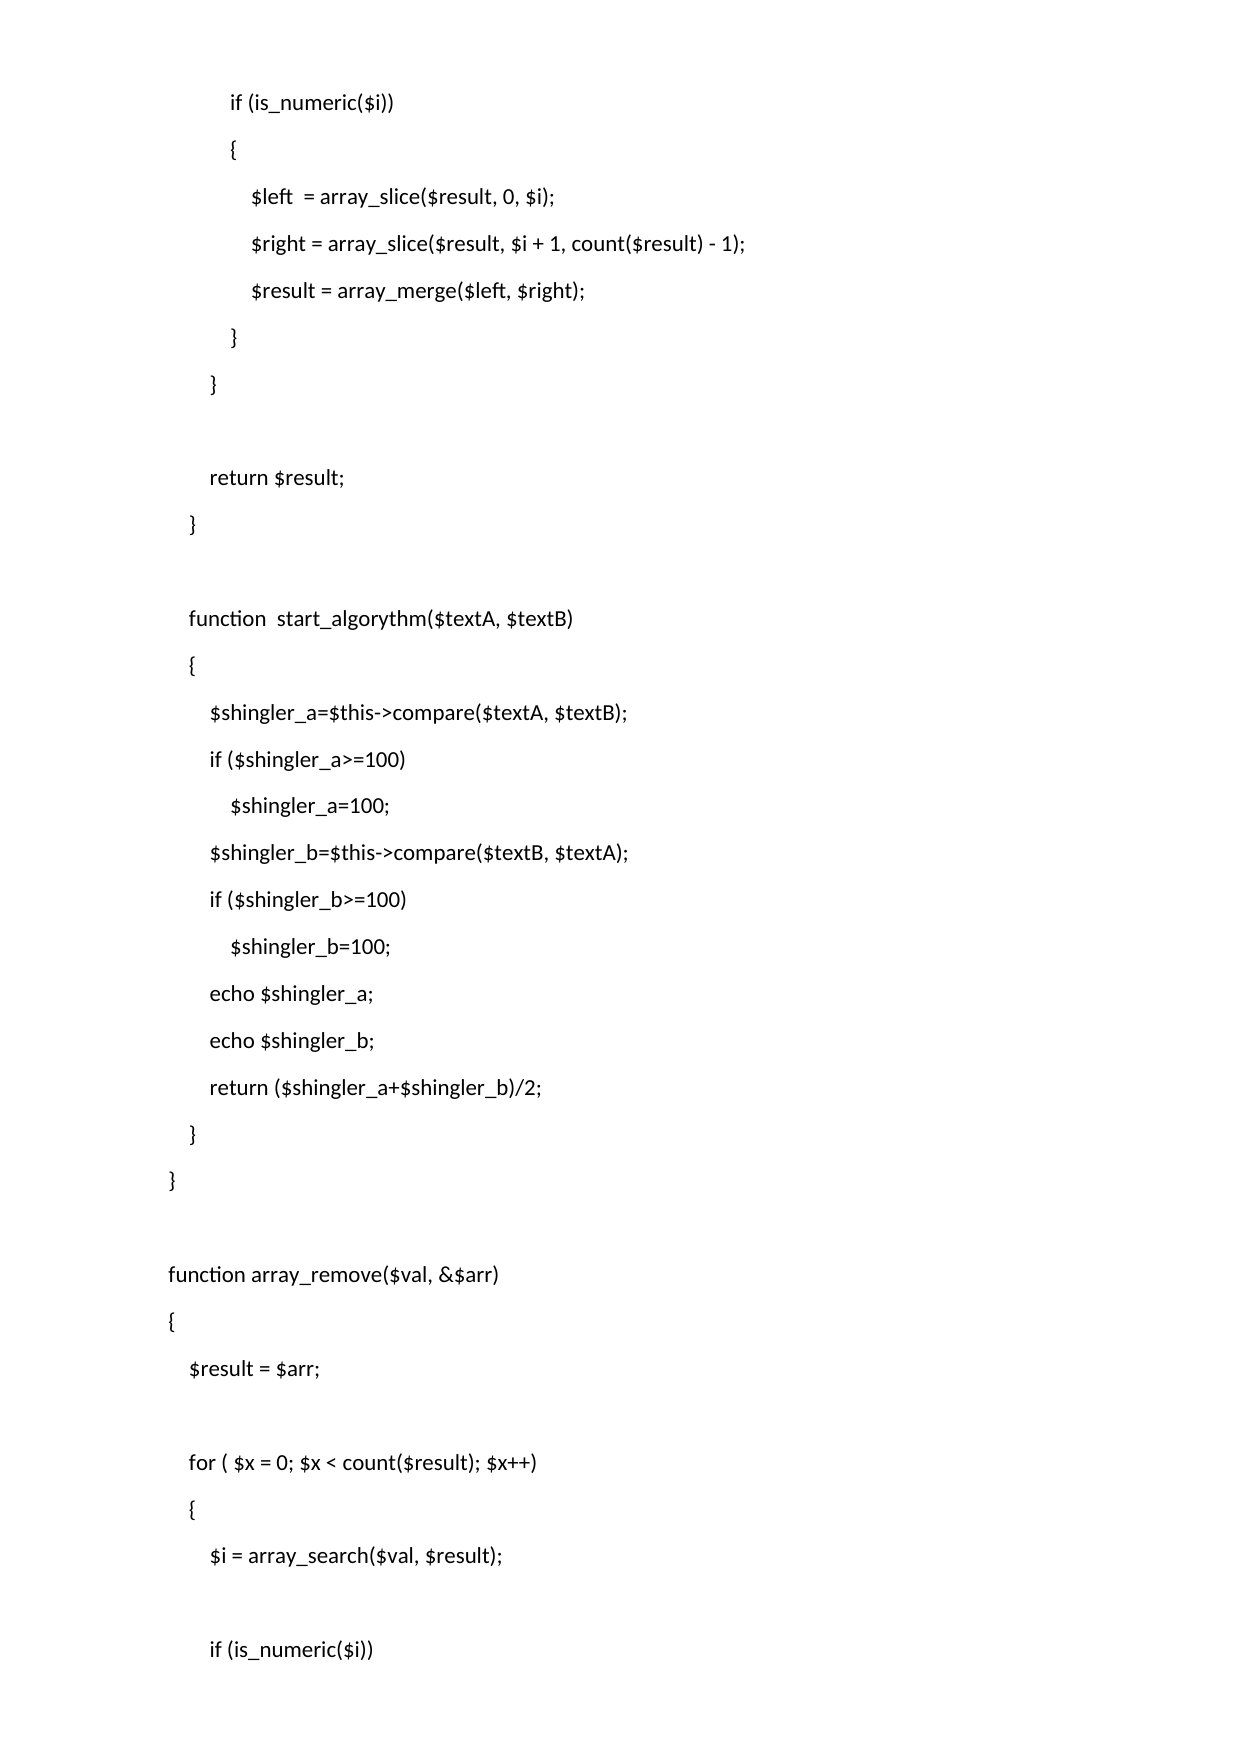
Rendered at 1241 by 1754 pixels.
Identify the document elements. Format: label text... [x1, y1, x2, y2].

text function start_algorythm($textA, $textB) [148, 604, 1152, 632]
text if ($shingler_a>=100) [148, 745, 1152, 773]
text { [148, 1307, 1152, 1335]
text { [148, 1495, 1152, 1523]
text echo $shingler_b; [148, 1026, 1152, 1054]
text } [148, 510, 1152, 538]
text if (is_numeric($i)) [148, 88, 1152, 117]
text function array_remove($val, &$arr) [148, 1260, 1152, 1288]
text $right = array_slice($result, $i + 1, count($result) - 1); [148, 229, 1152, 257]
text echo $shingler_a; [148, 979, 1152, 1007]
text $shingler_b=$this->compare($textB, $textA); [148, 838, 1152, 867]
text } [148, 370, 1152, 398]
text if (is_numeric($i)) [148, 1635, 1152, 1663]
text { [148, 135, 1152, 163]
text } [148, 1167, 1152, 1195]
text $result = $arr; [148, 1354, 1152, 1382]
text } [148, 1120, 1152, 1148]
text $left = array_slice($result, 0, $i); [148, 182, 1152, 210]
text $shingler_a=100; [148, 792, 1152, 820]
text $i = array_search($val, $result); [148, 1542, 1152, 1570]
text $shingler_b=100; [148, 932, 1152, 960]
text } [148, 323, 1152, 351]
text $shingler_a=$this->compare($textA, $textB); [148, 698, 1152, 726]
text return $result; [148, 463, 1152, 492]
text { [148, 651, 1152, 679]
text return ($shingler_a+$shingler_b)/2; [148, 1073, 1152, 1101]
text for ( $x = 0; $x < count($result); $x++) [148, 1448, 1152, 1476]
text if ($shingler_b>=100) [148, 885, 1152, 913]
text $result = array_merge($left, $right); [148, 276, 1152, 304]
